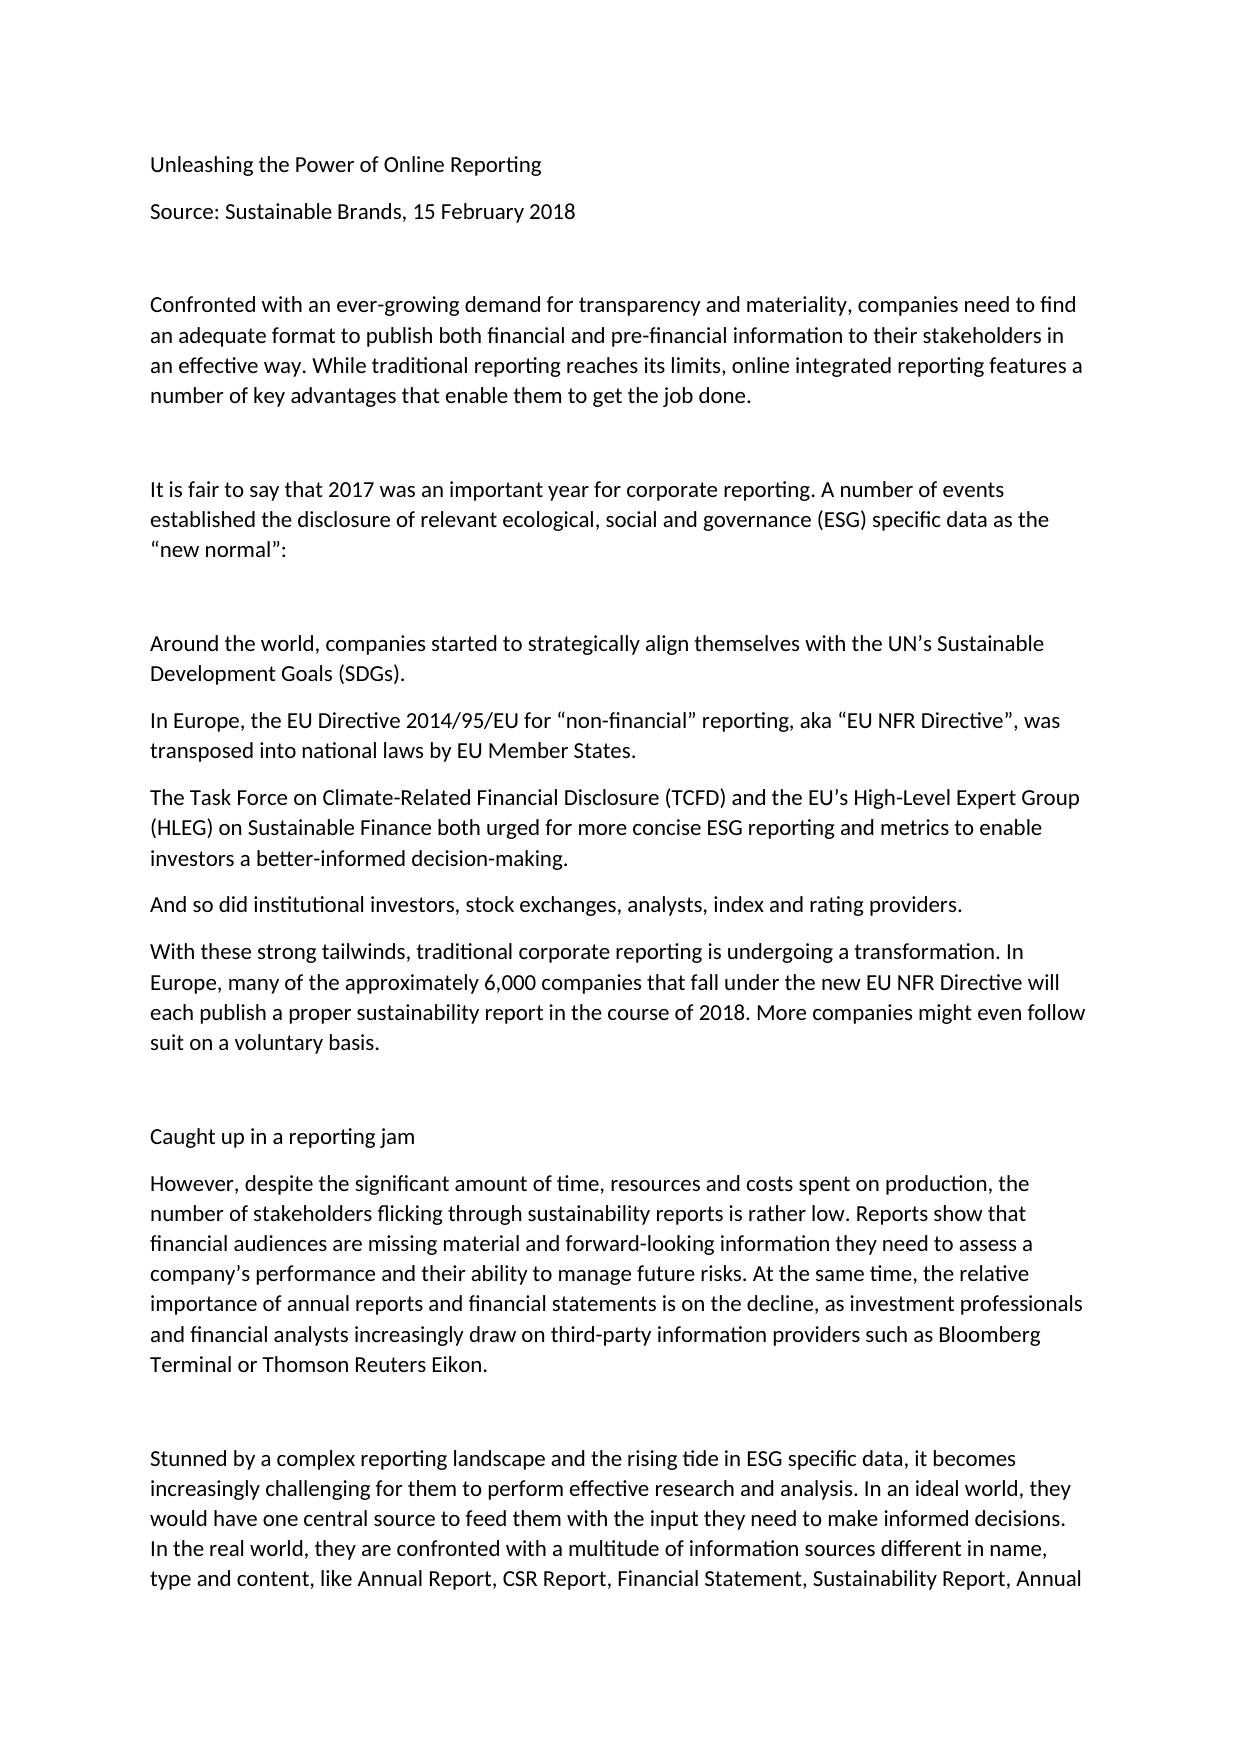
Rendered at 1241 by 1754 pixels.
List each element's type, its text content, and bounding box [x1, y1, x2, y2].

text And so did institutional investors, stock exchanges, analysts, index and rating providers. [150, 891, 1090, 919]
text Around the world, companies started to strategically align themselves with the UN’s Sustainable Development Goals (SDGs). [150, 629, 1090, 687]
text However, despite the significant amount of time, resources and costs spent on production, the number of stakeholders flicking through sustainability reports is rather low. Reports show that financial audiences are missing material and forward-looking information they need to assess a company’s performance and their ability to manage future risks. At the same time, the relative importance of annual reports and financial statements is on the decline, as investment professionals and financial analysts increasingly draw on third-party information providers such as Bloomberg Terminal or Thomson Reuters Eikon. [150, 1169, 1090, 1378]
text Caught up in a reporting jam [150, 1122, 1090, 1150]
text In Europe, the EU Directive 2014/95/EU for “non-financial” reporting, aka “EU NFR Directive”, was transposed into national laws by EU Member States. [150, 706, 1090, 764]
text It is fair to say that 2017 was an important year for corporate reporting. A number of events established the disclosure of relevant ecological, social and governance (ESG) specific data as the “new normal”: [150, 475, 1090, 563]
text The Task Force on Climate-Related Financial Disclosure (TCFD) and the EU’s High-Level Expert Group (HLEG) on Sustainable Finance both urged for more concise ESG reporting and metrics to enable investors a better-informed decision-making. [150, 783, 1090, 872]
text Confronted with an ever-growing demand for transparency and materiality, companies need to find an adequate format to publish both financial and pre-financial information to their stakeholders in an effective way. While traditional reporting reaches its limits, online integrated reporting features a number of key advantages that enable them to get the job done. [150, 291, 1090, 409]
text With these strong tailwinds, traditional corporate reporting is undergoing a transformation. In Europe, many of the approximately 6,000 companies that fall under the new EU NFR Directive will each publish a proper sustainability report in the course of 2018. More companies might even follow suit on a voluntary basis. [150, 937, 1090, 1056]
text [150, 1444, 1090, 1593]
text Source: Sustainable Brands, 15 February 2018 [150, 197, 1090, 225]
text Unleashing the Power of Online Reporting [150, 150, 1090, 178]
